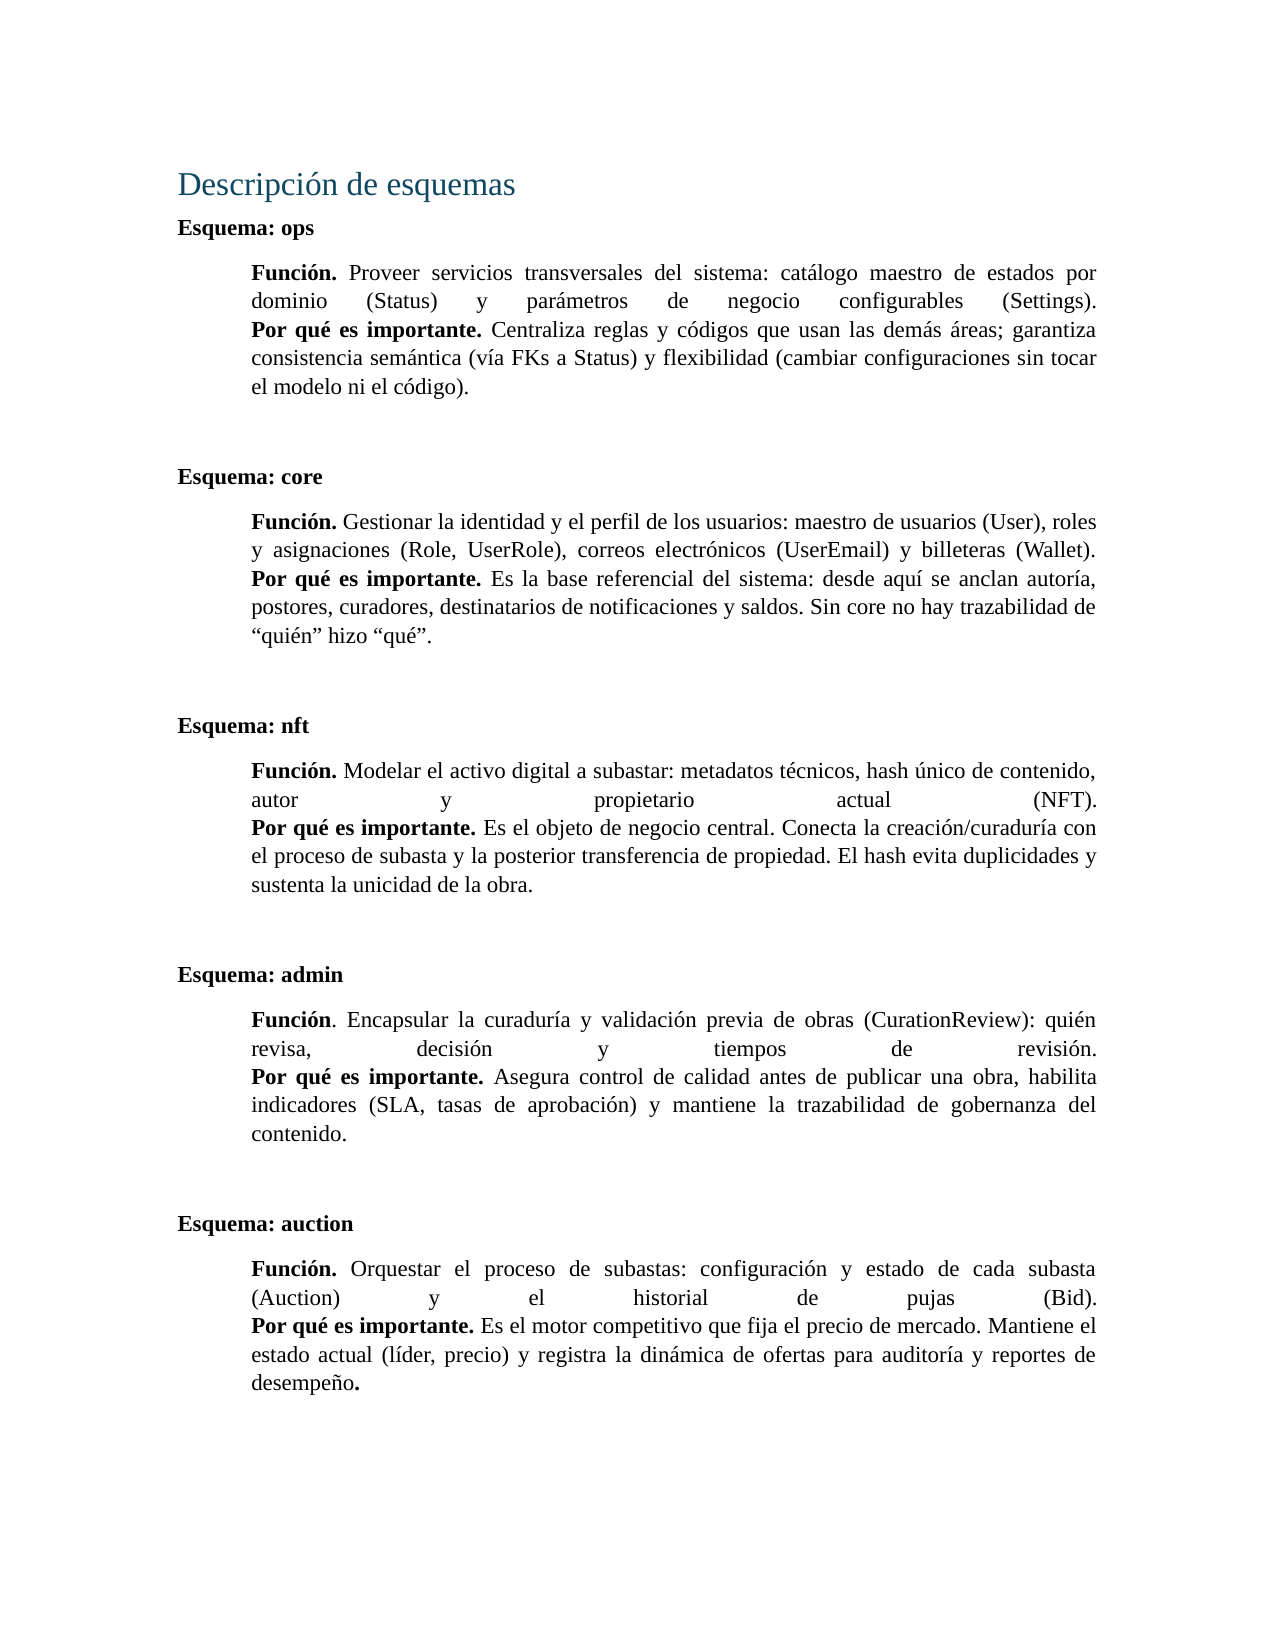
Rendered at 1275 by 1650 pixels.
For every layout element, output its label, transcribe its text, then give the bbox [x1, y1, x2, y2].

text Función. Orquestar el proceso de subastas: configuración y estado de cada subasta (Auction) y el historial de pujas (Bid). Por qué es importante. Es el motor competitivo que fija el precio de mercado. Mantiene el estado actual (líder, precio) y registra la dinámica de ofertas para auditoría y reportes de desempeño. [251, 1255, 1098, 1395]
text Función. Gestionar la identidad y el perfil de los usuarios: maestro de usuarios (User), roles y asignaciones (Role, UserRole), correos electrónicos (UserEmail) y billeteras (Wallet). Por qué es importante. Es la base referencial del sistema: desde aquí se anclan autoría, postores, curadores, destinatarios de notificaciones y saldos. Sin core no hay trazabilidad de “quién” hizo “qué”. [251, 508, 1098, 648]
subtitle Descripción de esquemas [177, 164, 1098, 203]
text Esquema: admin [177, 961, 1098, 987]
text Esquema: ops [177, 214, 1098, 240]
text Esquema: nft [177, 712, 1098, 738]
text Función. Modelar el activo digital a subastar: metadatos técnicos, hash único de contenido, autor y propietario actual (NFT). Por qué es importante. Es el objeto de negocio central. Conecta la creación/curaduría con el proceso de subasta y la posterior transferencia de propiedad. El hash evita duplicidades y sustenta la unicidad de la obra. [251, 757, 1098, 897]
text Función. Proveer servicios transversales del sistema: catálogo maestro de estados por dominio (Status) y parámetros de negocio configurables (Settings). Por qué es importante. Centraliza reglas y códigos que usan las demás áreas; garantiza consistencia semántica (vía FKs a Status) y flexibilidad (cambiar configuraciones sin tocar el modelo ni el código). [251, 259, 1098, 399]
text Esquema: auction [177, 1210, 1098, 1237]
text Esquema: core [177, 463, 1098, 489]
text Función. Encapsular la curaduría y validación previa de obras (CurationReview): quién revisa, decisión y tiempos de revisión. Por qué es importante. Asegura control de calidad antes de publicar una obra, habilita indicadores (SLA, tasas de aprobación) y mantiene la trazabilidad de gobernanza del contenido. [251, 1006, 1098, 1146]
